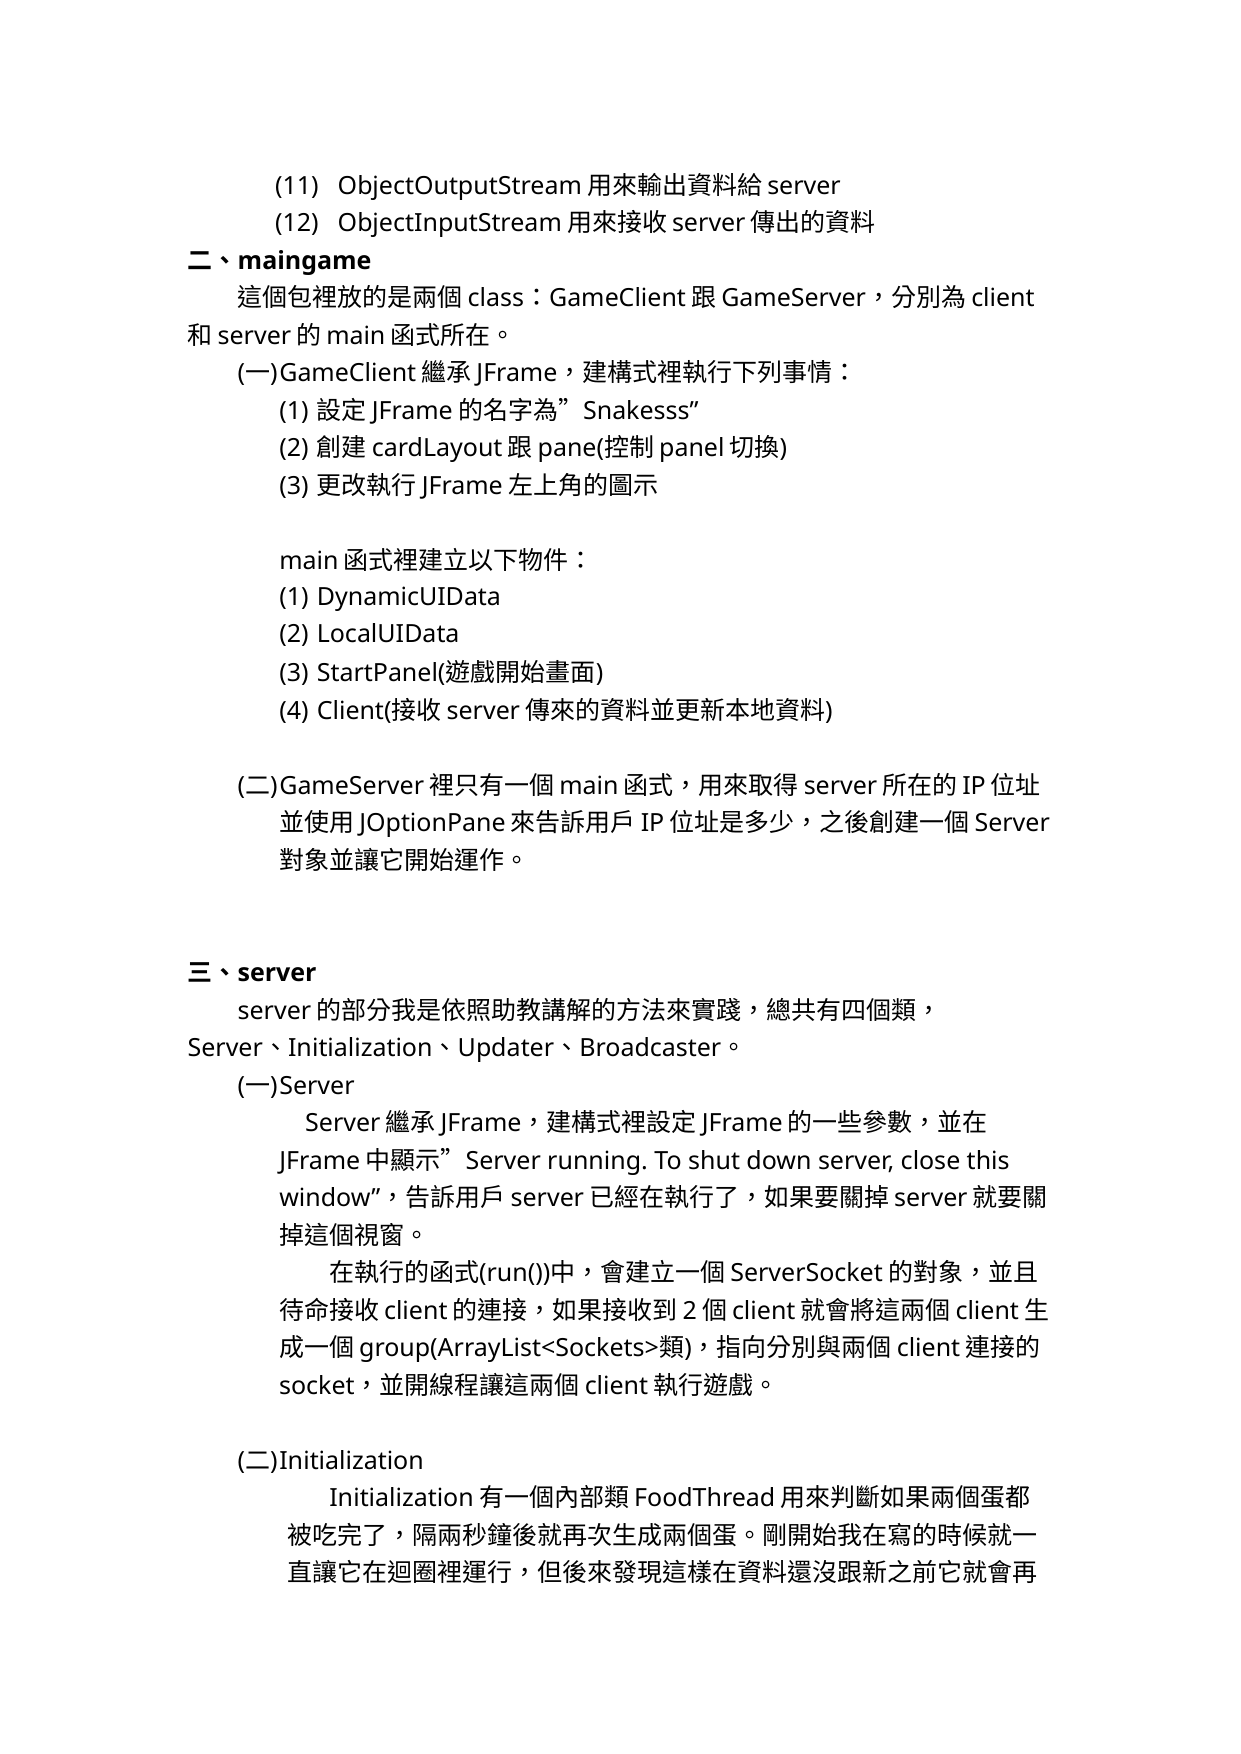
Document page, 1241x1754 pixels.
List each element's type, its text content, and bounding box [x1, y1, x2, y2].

text 二、maingame [187, 239, 1053, 277]
text 三、server [187, 952, 1053, 989]
list Server [237, 1064, 1053, 1102]
text server的部分我是依照助教講解的方法來實踐，總共有四個類，Server、Initialization、Updater、Broadcaster。 [187, 989, 1053, 1064]
list Initialization [237, 1439, 1053, 1477]
text 這個包裡放的是兩個class：GameClient跟GameServer，分別為client和server的main函式所在。 [187, 277, 1053, 352]
list 在執行的函式(run())中，會建立一個ServerSocket的對象，並且待命接收client的連接，如果接收到2個client就會將這兩個client生成一個group(ArrayList<Sockets>類)，指向分別與兩個client連接的socket，並開線程讓這兩個client執行遊戲。 [279, 1252, 1053, 1402]
list 創建cardLayout跟pane(控制panel切換) [279, 427, 1053, 464]
list DynamicUIData [279, 577, 1053, 614]
list GameClient繼承JFrame，建構式裡執行下列事情： [237, 352, 1053, 389]
text main函式裡建立以下物件： [279, 539, 1053, 577]
list ObjectInputStream用來接收server傳出的資料 [275, 202, 1053, 239]
list Client(接收server傳來的資料並更新本地資料) [279, 689, 1053, 727]
list StartPanel(遊戲開始畫面) [279, 652, 1053, 689]
list GameServer裡只有一個main函式，用來取得server所在的IP位址並使用JOptionPane來告訴用戶IP位址是多少，之後創建一個Server對象並讓它開始運作。 [237, 764, 1053, 877]
list 設定JFrame的名字為”Snakesss” [279, 389, 1053, 427]
list 更改執行JFrame左上角的圖示 [279, 464, 1053, 502]
list LocalUIData [279, 614, 1053, 652]
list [287, 1477, 1053, 1589]
list Server繼承JFrame，建構式裡設定JFrame的一些參數，並在JFrame中顯示”Server running. To shut down server, close this window”，告訴用戶server已經在執行了，如果要關掉server就要關掉這個視窗。 [279, 1102, 1053, 1252]
list ObjectOutputStream用來輸出資料給server [275, 164, 1053, 202]
